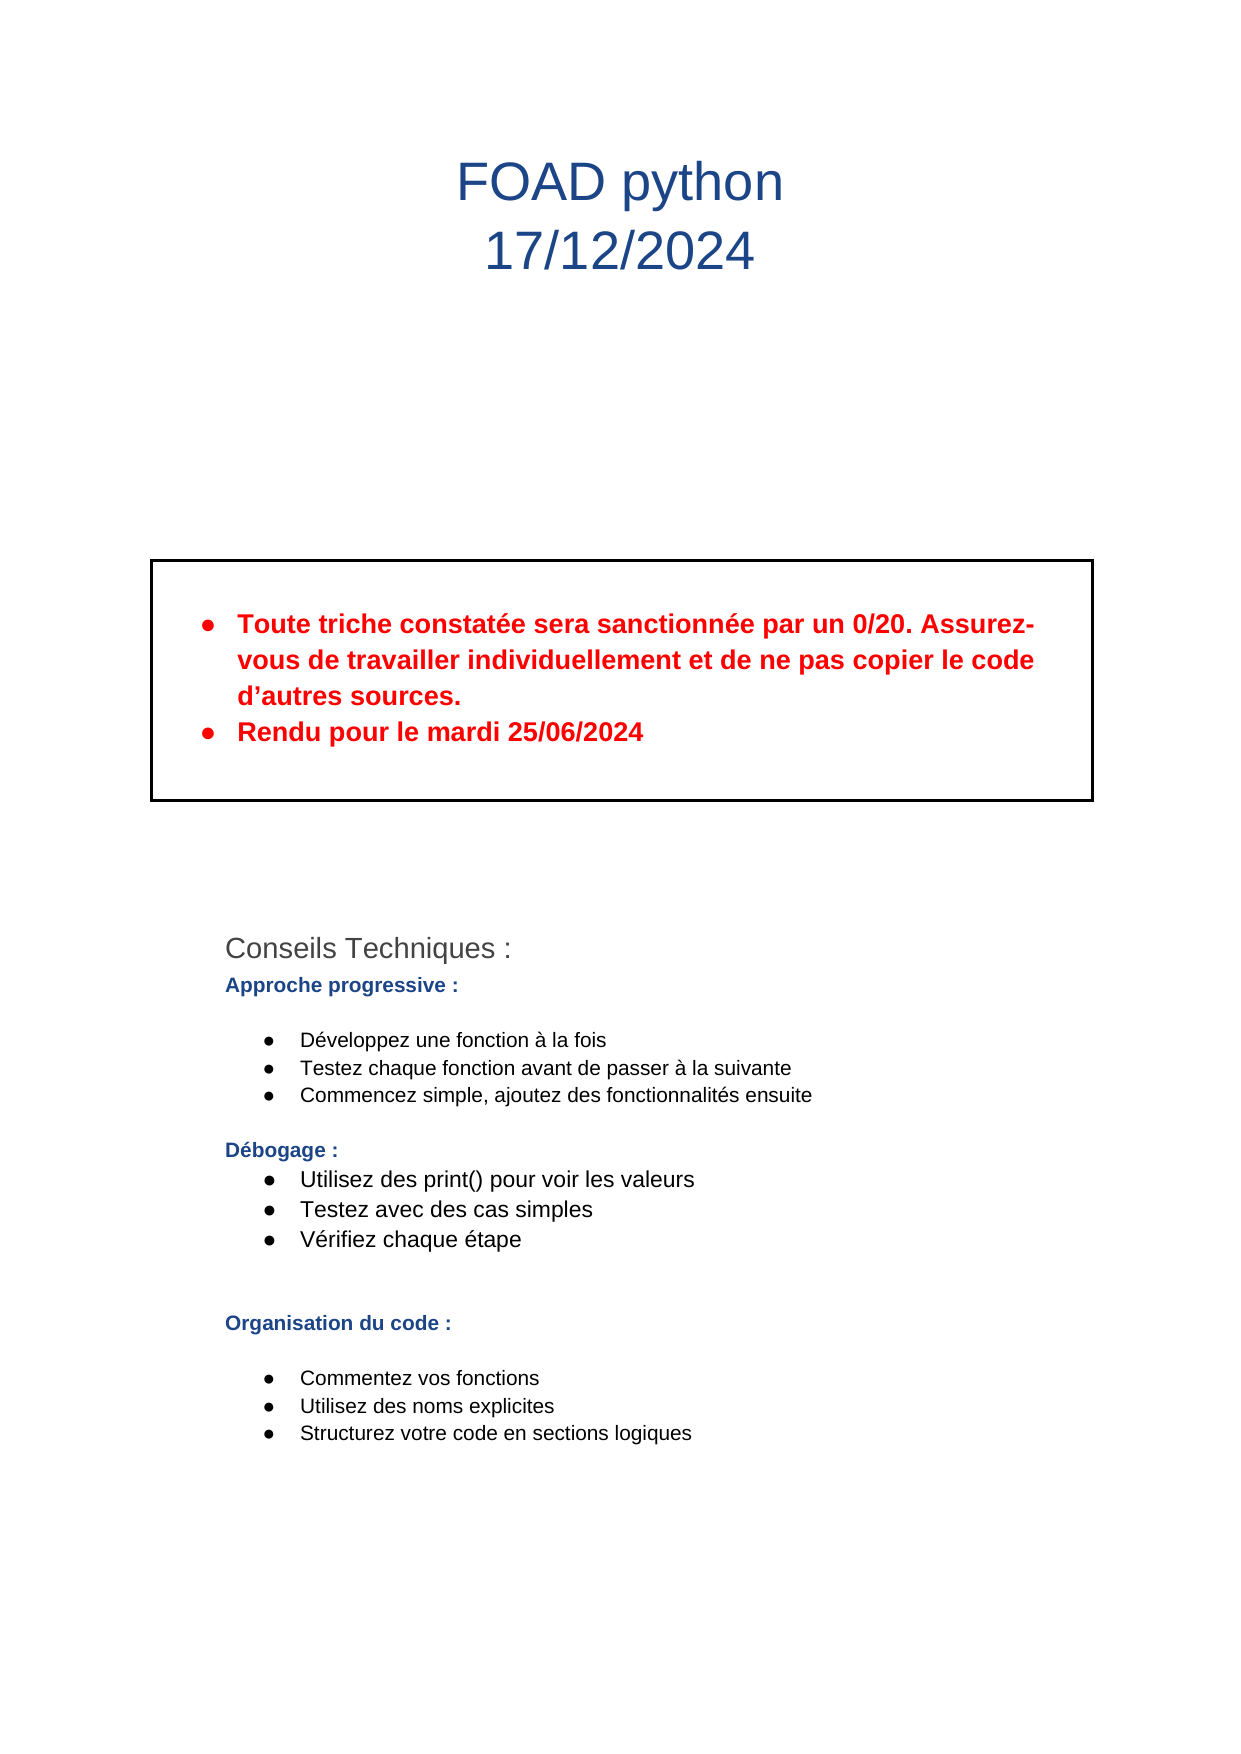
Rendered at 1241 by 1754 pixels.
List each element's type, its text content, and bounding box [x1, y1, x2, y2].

list Commencez simple, ajoutez des fonctionnalités ensuite [262, 1083, 1090, 1107]
table_header Toute triche constatée sera sanctionnée par un 0/20. Assurez-vous de travailler individuellement et de ne pas copier le code d’autres sources. Rendu pour le mardi 25/06/2024 [153, 562, 1091, 798]
text Organisation du code : [225, 1311, 1090, 1335]
title 17/12/2024 [150, 218, 1090, 281]
text Débogage : [225, 1138, 1090, 1162]
list Développez une fonction à la fois [262, 1028, 1090, 1052]
title FOAD python [150, 150, 1090, 212]
list Testez chaque fonction avant de passer à la suivante [262, 1056, 1090, 1079]
list Utilisez des noms explicites [262, 1394, 1090, 1418]
list Utilisez des print() pour voir les valeurs [262, 1166, 1090, 1192]
subtitle Conseils Techniques : [225, 931, 1090, 965]
list Commentez vos fonctions [262, 1366, 1090, 1390]
list Structurez votre code en sections logiques [262, 1421, 1090, 1445]
text Approche progressive : [225, 973, 1090, 997]
list Vérifiez chaque étape [262, 1226, 1090, 1252]
list Testez avec des cas simples [262, 1196, 1090, 1222]
